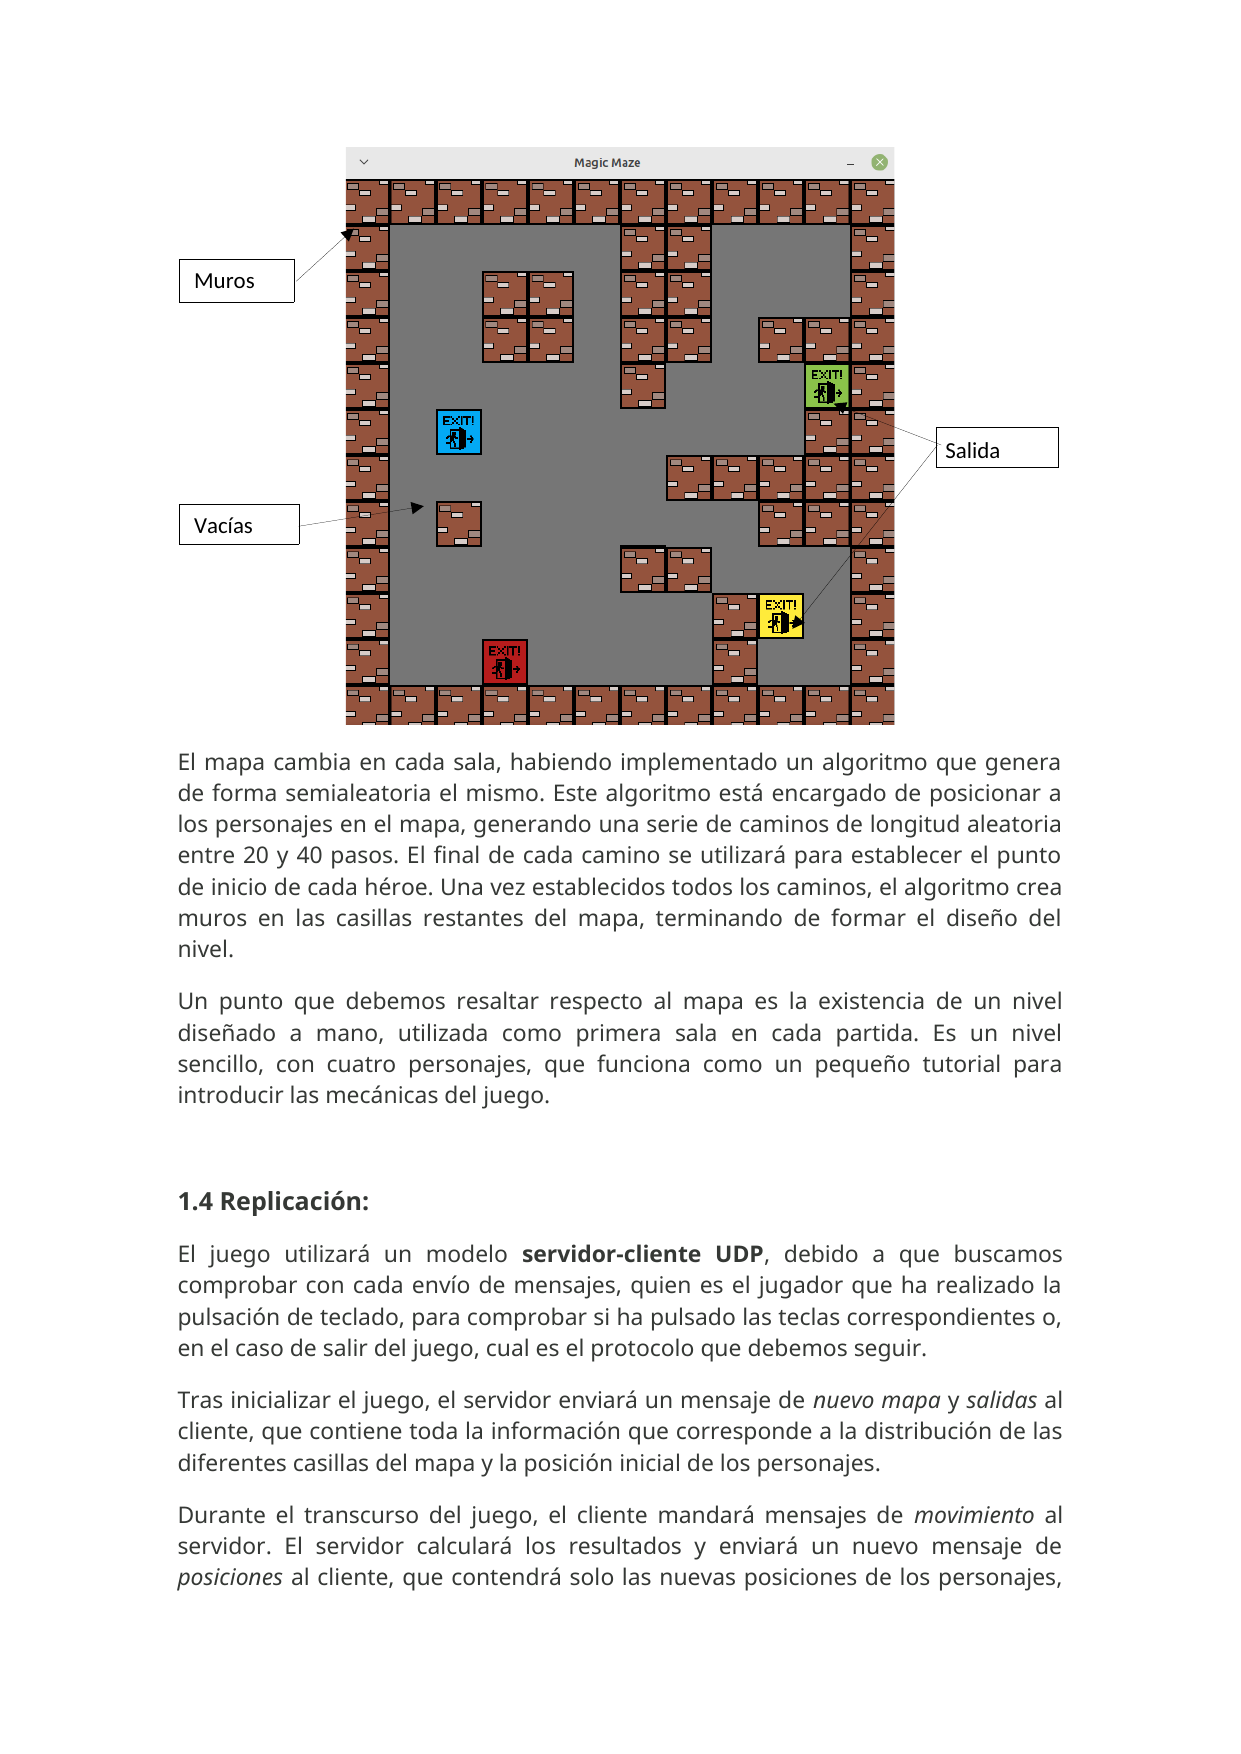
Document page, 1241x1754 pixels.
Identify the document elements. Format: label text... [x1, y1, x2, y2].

text Un punto que debemos resaltar respecto al mapa es la existencia de un nivel diseñado a mano, utilizada como primera sala en cada partida. Es un nivel sencillo, con cuatro personajes, que funciona como un pequeño tutorial para introducir las mecánicas del juego. [177, 985, 1063, 1110]
picture [345, 147, 895, 725]
text 1.4 Replicación: [177, 1183, 1063, 1217]
text El mapa cambia en cada sala, habiendo implementado un algoritmo que genera de forma semialeatoria el mismo. Este algoritmo está encargado de posicionar a los personajes en el mapa, generando una serie de caminos de longitud aleatoria entre 20 y 40 pasos. El final de cada camino se utilizará para establecer el punto de inicio de cada héroe. Una vez establecidos todos los caminos, el algoritmo crea muros en las casillas restantes del mapa, terminando de formar el diseño del nivel. [177, 746, 1063, 964]
text El juego utilizará un modelo servidor-cliente UDP, debido a que buscamos comprobar con cada envío de mensajes, quien es el jugador que ha realizado la pulsación de teclado, para comprobar si ha pulsado las teclas correspondientes o, en el caso de salir del juego, cual es el protocolo que debemos seguir. [177, 1238, 1063, 1363]
